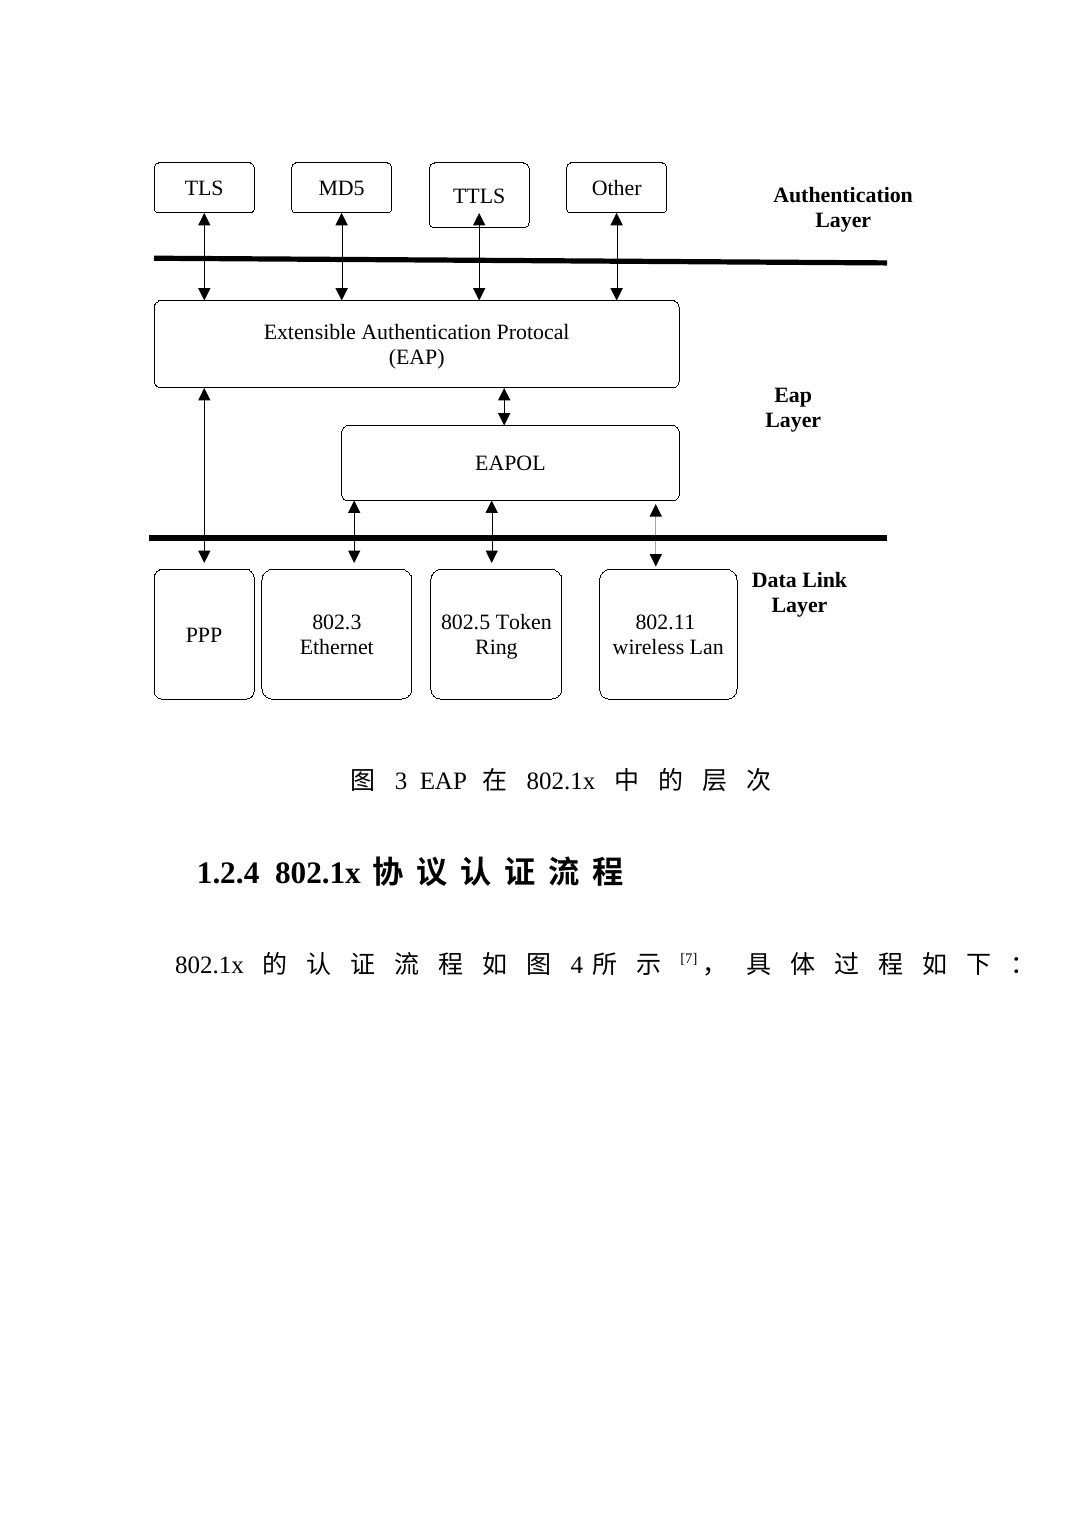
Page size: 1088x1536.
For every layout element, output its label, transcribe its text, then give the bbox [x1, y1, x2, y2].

subtitle 1.2.4 802.1x协议认证流程 [131, 838, 1010, 903]
text 802.1x的认证流程如图4所示[7]，具体过程如下： [131, 930, 1010, 994]
text 图3 EAP在802.1x中的层次 [131, 746, 1010, 811]
